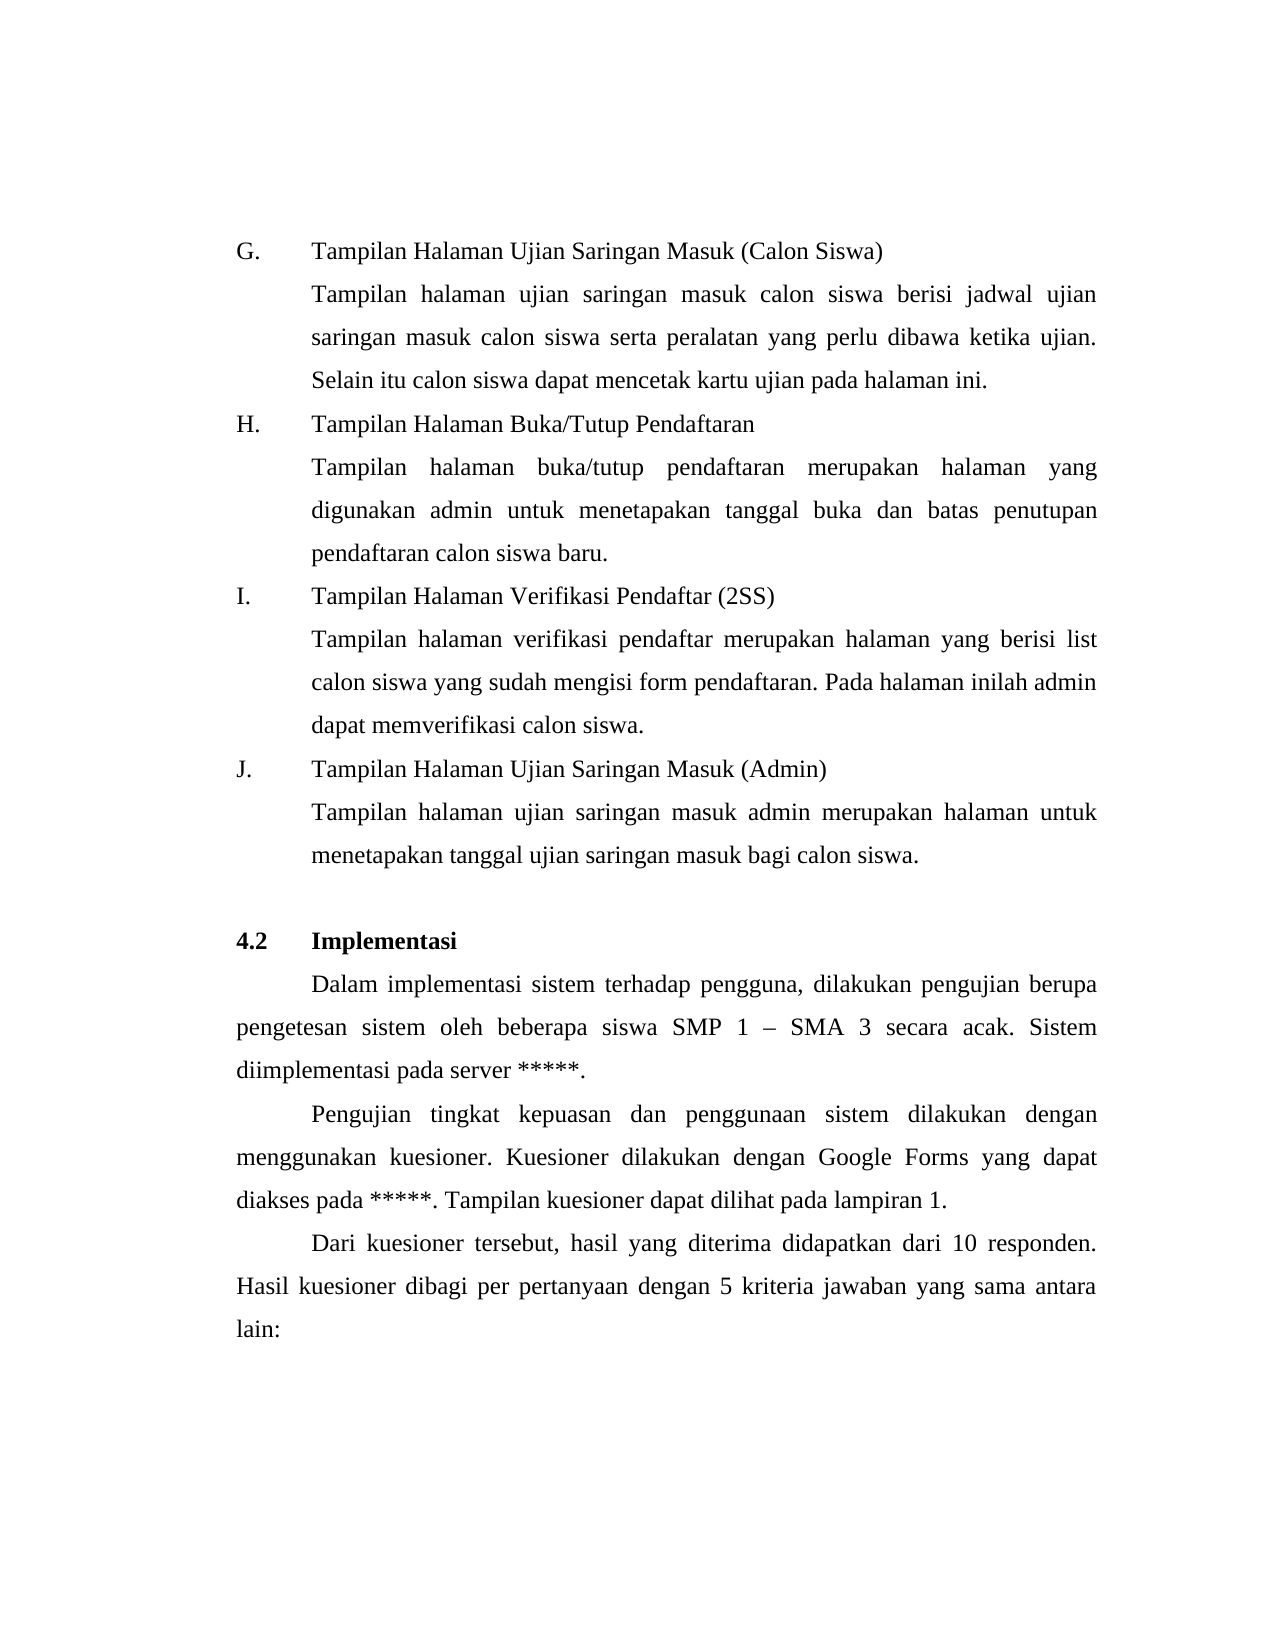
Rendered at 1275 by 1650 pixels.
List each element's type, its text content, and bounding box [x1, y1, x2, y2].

text Dalam implementasi sistem terhadap pengguna, dilakukan pengujian berupa pengetesan sistem oleh beberapa siswa SMP 1 – SMA 3 secara acak. Sistem diimplementasi pada server *****. [236, 969, 1098, 1084]
list Tampilan halaman verifikasi pendaftar merupakan halaman yang berisi list calon siswa yang sudah mengisi form pendaftaran. Pada halaman inilah admin dapat memverifikasi calon siswa. [311, 624, 1098, 739]
list Tampilan halaman ujian saringan masuk calon siswa berisi jadwal ujian saringan masuk calon siswa serta peralatan yang perlu dibawa ketika ujian. Selain itu calon siswa dapat mencetak kartu ujian pada halaman ini. [311, 279, 1098, 394]
text 4.2 Implementasi [236, 926, 1098, 955]
list Tampilan Halaman Verifikasi Pendaftar (2SS) [236, 581, 1098, 610]
list Tampilan Halaman Ujian Saringan Masuk (Calon Siswa) [236, 236, 1098, 265]
list Tampilan halaman buka/tutup pendaftaran merupakan halaman yang digunakan admin untuk menetapakan tanggal buka dan batas penutupan pendaftaran calon siswa baru. [311, 452, 1098, 567]
text Dari kuesioner tersebut, hasil yang diterima didapatkan dari 10 responden. Hasil kuesioner dibagi per pertanyaan dengan 5 kriteria jawaban yang sama antara lain: [236, 1228, 1098, 1343]
list Tampilan Halaman Ujian Saringan Masuk (Admin) [236, 754, 1098, 782]
list Tampilan halaman ujian saringan masuk admin merupakan halaman untuk menetapakan tanggal ujian saringan masuk bagi calon siswa. [311, 797, 1098, 869]
text Pengujian tingkat kepuasan dan penggunaan sistem dilakukan dengan menggunakan kuesioner. Kuesioner dilakukan dengan Google Forms yang dapat diakses pada *****. Tampilan kuesioner dapat dilihat pada lampiran 1. [236, 1099, 1098, 1214]
list Tampilan Halaman Buka/Tutup Pendaftaran [236, 409, 1098, 437]
